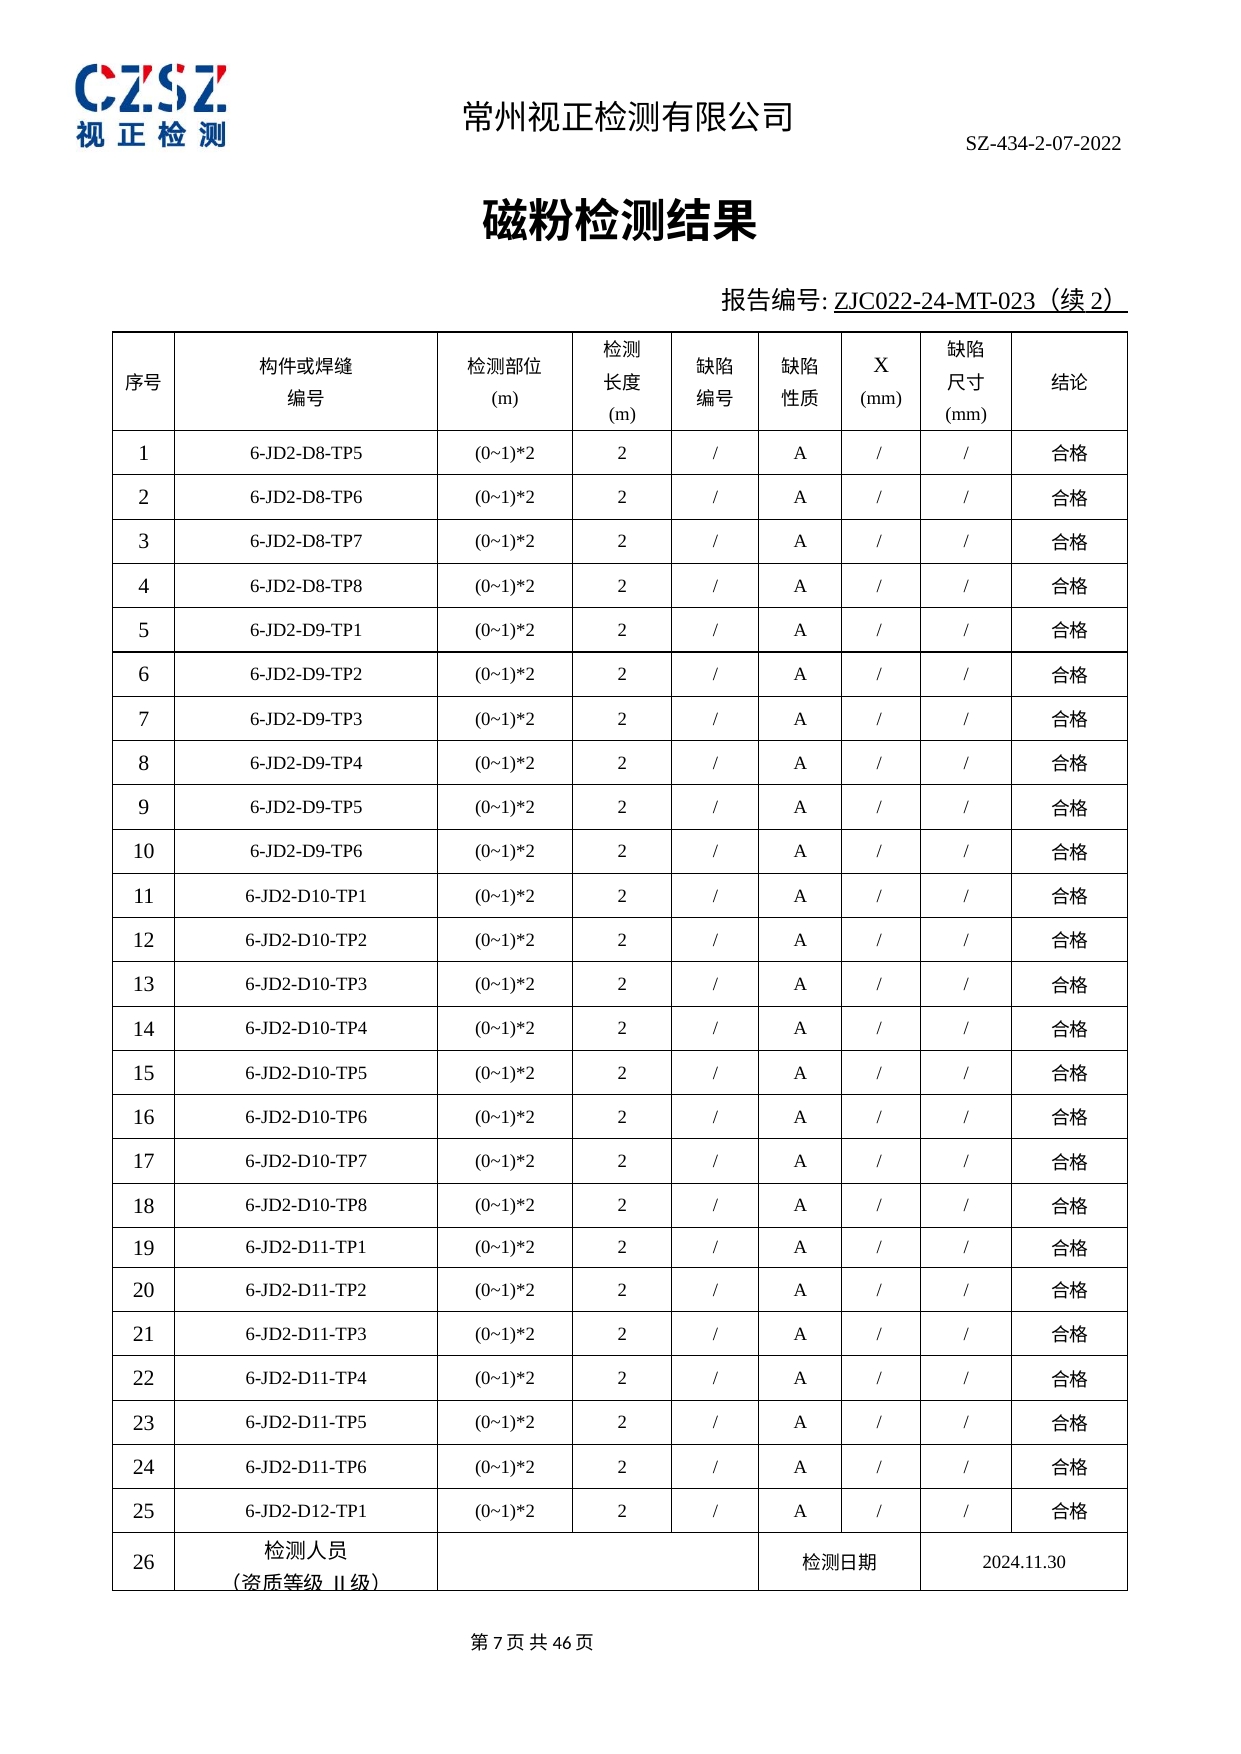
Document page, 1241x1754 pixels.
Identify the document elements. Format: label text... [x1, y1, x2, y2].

table_cell A [759, 475, 841, 518]
table_cell A [759, 830, 841, 873]
table_cell 合格 [1012, 741, 1127, 784]
table_cell / [672, 653, 758, 696]
table_cell (0~1)*2 [438, 1356, 572, 1399]
table_cell 2 [573, 564, 671, 607]
table_cell / [842, 431, 920, 474]
table_cell 合格 [1012, 653, 1127, 696]
table_cell / [672, 1312, 758, 1355]
table_cell / [921, 697, 1011, 740]
table_cell (0~1)*2 [438, 1268, 572, 1311]
table_cell / [672, 475, 758, 518]
table_cell / [842, 741, 920, 784]
table_cell / [921, 1401, 1011, 1444]
table_cell / [921, 830, 1011, 873]
table_cell / [672, 1401, 758, 1444]
table_cell 26 [113, 1533, 174, 1589]
table_cell / [842, 1445, 920, 1488]
table_cell / [921, 564, 1011, 607]
table_cell 合格 [1012, 1401, 1127, 1444]
table_cell 1 [113, 431, 174, 474]
table_cell / [921, 1051, 1011, 1094]
table_cell / [921, 431, 1011, 474]
table_cell 合格 [1012, 785, 1127, 828]
table_cell / [672, 785, 758, 828]
table_cell / [672, 1228, 758, 1267]
table_cell / [672, 1007, 758, 1050]
table_cell 22 [113, 1356, 174, 1399]
table_cell [438, 1533, 758, 1589]
table_cell A [759, 1139, 841, 1183]
table_cell (0~1)*2 [438, 918, 572, 961]
table_cell A [759, 874, 841, 917]
table_cell (0~1)*2 [438, 1007, 572, 1050]
table_cell 合格 [1012, 874, 1127, 917]
table_cell / [921, 1095, 1011, 1138]
table_header 缺陷 尺寸 (mm) [921, 333, 1011, 430]
table_cell A [759, 1312, 841, 1355]
table_cell A [759, 962, 841, 1006]
table_cell / [842, 564, 920, 607]
table_cell / [842, 918, 920, 961]
table_cell A [759, 1489, 841, 1532]
table_cell 6-JD2-D9-TP5 [175, 785, 437, 828]
table_cell / [672, 918, 758, 961]
table_cell (0~1)*2 [438, 874, 572, 917]
table_cell / [842, 653, 920, 696]
table_header 结论 [1012, 333, 1127, 430]
table_cell (0~1)*2 [438, 1445, 572, 1488]
table_cell 5 [113, 608, 174, 651]
table_cell (0~1)*2 [438, 1489, 572, 1532]
table_cell 6-JD2-D10-TP7 [175, 1139, 437, 1183]
table_cell A [759, 1051, 841, 1094]
table_header 缺陷 编号 [672, 333, 758, 430]
table_cell A [759, 741, 841, 784]
table_cell / [842, 608, 920, 651]
table_cell 13 [113, 962, 174, 1006]
table_cell / [921, 1268, 1011, 1311]
text 报告编号: ZJC022-24-MT-023（续2） [112, 266, 1128, 331]
table_cell 6-JD2-D11-TP5 [175, 1401, 437, 1444]
table_cell / [842, 1184, 920, 1227]
table_cell 合格 [1012, 1489, 1127, 1532]
table_cell 2 [573, 697, 671, 740]
table_cell (0~1)*2 [438, 1051, 572, 1094]
table_cell 2 [573, 1228, 671, 1267]
table_cell (0~1)*2 [438, 520, 572, 563]
table_cell / [672, 1356, 758, 1399]
table_cell A [759, 653, 841, 696]
table_cell 合格 [1012, 1007, 1127, 1050]
table_cell / [842, 1356, 920, 1399]
table_cell / [672, 962, 758, 1006]
table_cell 2 [573, 1312, 671, 1355]
table_cell 6-JD2-D11-TP2 [175, 1268, 437, 1311]
table_header 缺陷 性质 [759, 333, 841, 430]
table_cell 检测人员 （资质等级 Ⅱ级） [175, 1533, 437, 1589]
table_cell 合格 [1012, 1268, 1127, 1311]
table_cell / [842, 697, 920, 740]
table_cell (0~1)*2 [438, 1228, 572, 1267]
table_cell (0~1)*2 [438, 564, 572, 607]
table_cell 6-JD2-D10-TP4 [175, 1007, 437, 1050]
table_cell / [921, 1007, 1011, 1050]
table_cell (0~1)*2 [438, 475, 572, 518]
table_cell 合格 [1012, 1184, 1127, 1227]
table_cell / [842, 962, 920, 1006]
table_cell / [842, 520, 920, 563]
table_header X (mm) [842, 333, 920, 430]
table_cell / [842, 475, 920, 518]
table_cell / [672, 697, 758, 740]
table_cell / [842, 1489, 920, 1532]
table_cell / [842, 874, 920, 917]
table_cell (0~1)*2 [438, 962, 572, 1006]
table_cell 合格 [1012, 830, 1127, 873]
table_cell 2 [573, 1184, 671, 1227]
table_cell / [921, 1312, 1011, 1355]
table_cell 6-JD2-D10-TP3 [175, 962, 437, 1006]
table_cell A [759, 1401, 841, 1444]
table_cell / [921, 1184, 1011, 1227]
table_cell / [921, 1489, 1011, 1532]
table_cell / [842, 1401, 920, 1444]
table_cell A [759, 697, 841, 740]
table_cell A [759, 1184, 841, 1227]
table_cell 23 [113, 1401, 174, 1444]
table_cell 3 [113, 520, 174, 563]
table_cell / [921, 608, 1011, 651]
table_cell 6-JD2-D10-TP1 [175, 874, 437, 917]
table_cell 合格 [1012, 608, 1127, 651]
table_cell 6-JD2-D12-TP1 [175, 1489, 437, 1532]
table_cell 6 [113, 653, 174, 696]
table_cell A [759, 1095, 841, 1138]
table_cell 6-JD2-D11-TP6 [175, 1445, 437, 1488]
table_cell 2 [573, 741, 671, 784]
table_cell A [759, 1007, 841, 1050]
table_cell / [842, 830, 920, 873]
table_cell 2 [573, 475, 671, 518]
table_cell / [842, 1095, 920, 1138]
table_cell / [672, 1051, 758, 1094]
table_cell 8 [113, 741, 174, 784]
table_cell / [921, 741, 1011, 784]
table_cell 6-JD2-D11-TP4 [175, 1356, 437, 1399]
table_cell / [672, 1139, 758, 1183]
table_cell 合格 [1012, 1095, 1127, 1138]
table_cell (0~1)*2 [438, 697, 572, 740]
table_cell 2 [573, 1007, 671, 1050]
table_cell 14 [113, 1007, 174, 1050]
table_cell / [672, 1095, 758, 1138]
table_cell 2 [573, 1095, 671, 1138]
table_cell / [672, 520, 758, 563]
table_cell A [759, 1268, 841, 1311]
table_cell / [672, 741, 758, 784]
table_cell 24 [113, 1445, 174, 1488]
table_cell / [921, 1139, 1011, 1183]
table_cell A [759, 520, 841, 563]
table_cell 合格 [1012, 520, 1127, 563]
table_cell 2 [573, 1401, 671, 1444]
table_cell / [842, 1312, 920, 1355]
table_cell 2 [573, 653, 671, 696]
table_cell / [672, 564, 758, 607]
table_header 检测部位 (m) [438, 333, 572, 430]
table_cell / [672, 874, 758, 917]
table_cell / [842, 1007, 920, 1050]
table_cell 合格 [1012, 1051, 1127, 1094]
table_cell 合格 [1012, 1228, 1127, 1267]
table_cell A [759, 1445, 841, 1488]
table_cell 2 [573, 874, 671, 917]
table_cell 10 [113, 830, 174, 873]
table_cell 合格 [1012, 475, 1127, 518]
table_cell / [921, 918, 1011, 961]
table_cell 2 [113, 475, 174, 518]
table_cell / [842, 1268, 920, 1311]
table_cell (0~1)*2 [438, 785, 572, 828]
table_cell 6-JD2-D9-TP3 [175, 697, 437, 740]
table_cell 2 [573, 785, 671, 828]
table_cell 合格 [1012, 1445, 1127, 1488]
table_cell / [921, 1445, 1011, 1488]
table_cell / [672, 1489, 758, 1532]
table_cell / [842, 785, 920, 828]
table_cell 6-JD2-D8-TP6 [175, 475, 437, 518]
table_cell / [921, 653, 1011, 696]
table_cell 2 [573, 431, 671, 474]
table_cell 4 [113, 564, 174, 607]
table_cell A [759, 608, 841, 651]
table_cell (0~1)*2 [438, 1095, 572, 1138]
table_cell 11 [113, 874, 174, 917]
table_cell (0~1)*2 [438, 1184, 572, 1227]
table_cell (0~1)*2 [438, 1139, 572, 1183]
table_cell 19 [113, 1228, 174, 1267]
table_header 序号 [113, 333, 174, 430]
table_cell A [759, 1228, 841, 1267]
table_cell / [672, 431, 758, 474]
table_cell 21 [113, 1312, 174, 1355]
table_cell 合格 [1012, 431, 1127, 474]
table_cell / [672, 830, 758, 873]
table_cell 15 [113, 1051, 174, 1094]
table_cell 2 [573, 962, 671, 1006]
table_cell / [921, 520, 1011, 563]
table_cell 6-JD2-D10-TP8 [175, 1184, 437, 1227]
table_cell / [921, 785, 1011, 828]
table_cell / [672, 1268, 758, 1311]
table_cell 检测日期 [759, 1533, 920, 1589]
table_cell / [842, 1051, 920, 1094]
table_cell 6-JD2-D10-TP5 [175, 1051, 437, 1094]
table_cell 合格 [1012, 918, 1127, 961]
table_cell A [759, 564, 841, 607]
table_cell / [921, 1356, 1011, 1399]
table_cell 17 [113, 1139, 174, 1183]
table_cell 18 [113, 1184, 174, 1227]
table_cell 2 [573, 1356, 671, 1399]
table_cell 9 [113, 785, 174, 828]
table_cell / [672, 608, 758, 651]
table_cell / [842, 1139, 920, 1183]
table_cell 6-JD2-D9-TP2 [175, 653, 437, 696]
text 磁粉检测结果 [112, 169, 1128, 266]
table_cell 2 [573, 1268, 671, 1311]
table_cell A [759, 918, 841, 961]
table_cell (0~1)*2 [438, 608, 572, 651]
table_cell / [672, 1445, 758, 1488]
table_cell 6-JD2-D9-TP6 [175, 830, 437, 873]
table_cell 合格 [1012, 1312, 1127, 1355]
table_cell / [921, 962, 1011, 1006]
table_cell 2024.11.30 [921, 1533, 1127, 1589]
table_cell 2 [573, 608, 671, 651]
table_cell 合格 [1012, 564, 1127, 607]
table_cell 12 [113, 918, 174, 961]
table_cell 25 [113, 1489, 174, 1532]
table_cell 2 [573, 830, 671, 873]
table_cell / [921, 475, 1011, 518]
table_cell 6-JD2-D10-TP6 [175, 1095, 437, 1138]
table_cell 7 [113, 697, 174, 740]
table_header 构件或焊缝 编号 [175, 333, 437, 430]
table_cell 2 [573, 1445, 671, 1488]
table_cell 6-JD2-D8-TP5 [175, 431, 437, 474]
table_cell (0~1)*2 [438, 653, 572, 696]
table_cell (0~1)*2 [438, 1401, 572, 1444]
table_cell A [759, 1356, 841, 1399]
table_cell / [921, 1228, 1011, 1267]
table_cell (0~1)*2 [438, 431, 572, 474]
picture [66, 51, 234, 153]
table_cell 6-JD2-D10-TP2 [175, 918, 437, 961]
table_cell (0~1)*2 [438, 830, 572, 873]
table_cell 2 [573, 1139, 671, 1183]
table_cell 6-JD2-D11-TP3 [175, 1312, 437, 1355]
table_cell (0~1)*2 [438, 741, 572, 784]
table_cell 2 [573, 1051, 671, 1094]
table_cell 合格 [1012, 1356, 1127, 1399]
table_cell 6-JD2-D11-TP1 [175, 1228, 437, 1267]
table_cell 6-JD2-D9-TP4 [175, 741, 437, 784]
table_cell 合格 [1012, 1139, 1127, 1183]
table_cell 合格 [1012, 697, 1127, 740]
table_cell 6-JD2-D9-TP1 [175, 608, 437, 651]
table_cell 6-JD2-D8-TP8 [175, 564, 437, 607]
table_cell 合格 [1012, 962, 1127, 1006]
table_header 检测 长度 (m) [573, 333, 671, 430]
table_cell 2 [573, 1489, 671, 1532]
table_cell / [921, 874, 1011, 917]
table_cell 2 [573, 918, 671, 961]
table_cell / [842, 1228, 920, 1267]
table_cell 16 [113, 1095, 174, 1138]
table_cell 6-JD2-D8-TP7 [175, 520, 437, 563]
table_cell A [759, 785, 841, 828]
table_cell 20 [113, 1268, 174, 1311]
table_cell / [672, 1184, 758, 1227]
table_cell 2 [573, 520, 671, 563]
table_cell A [759, 431, 841, 474]
table_cell (0~1)*2 [438, 1312, 572, 1355]
